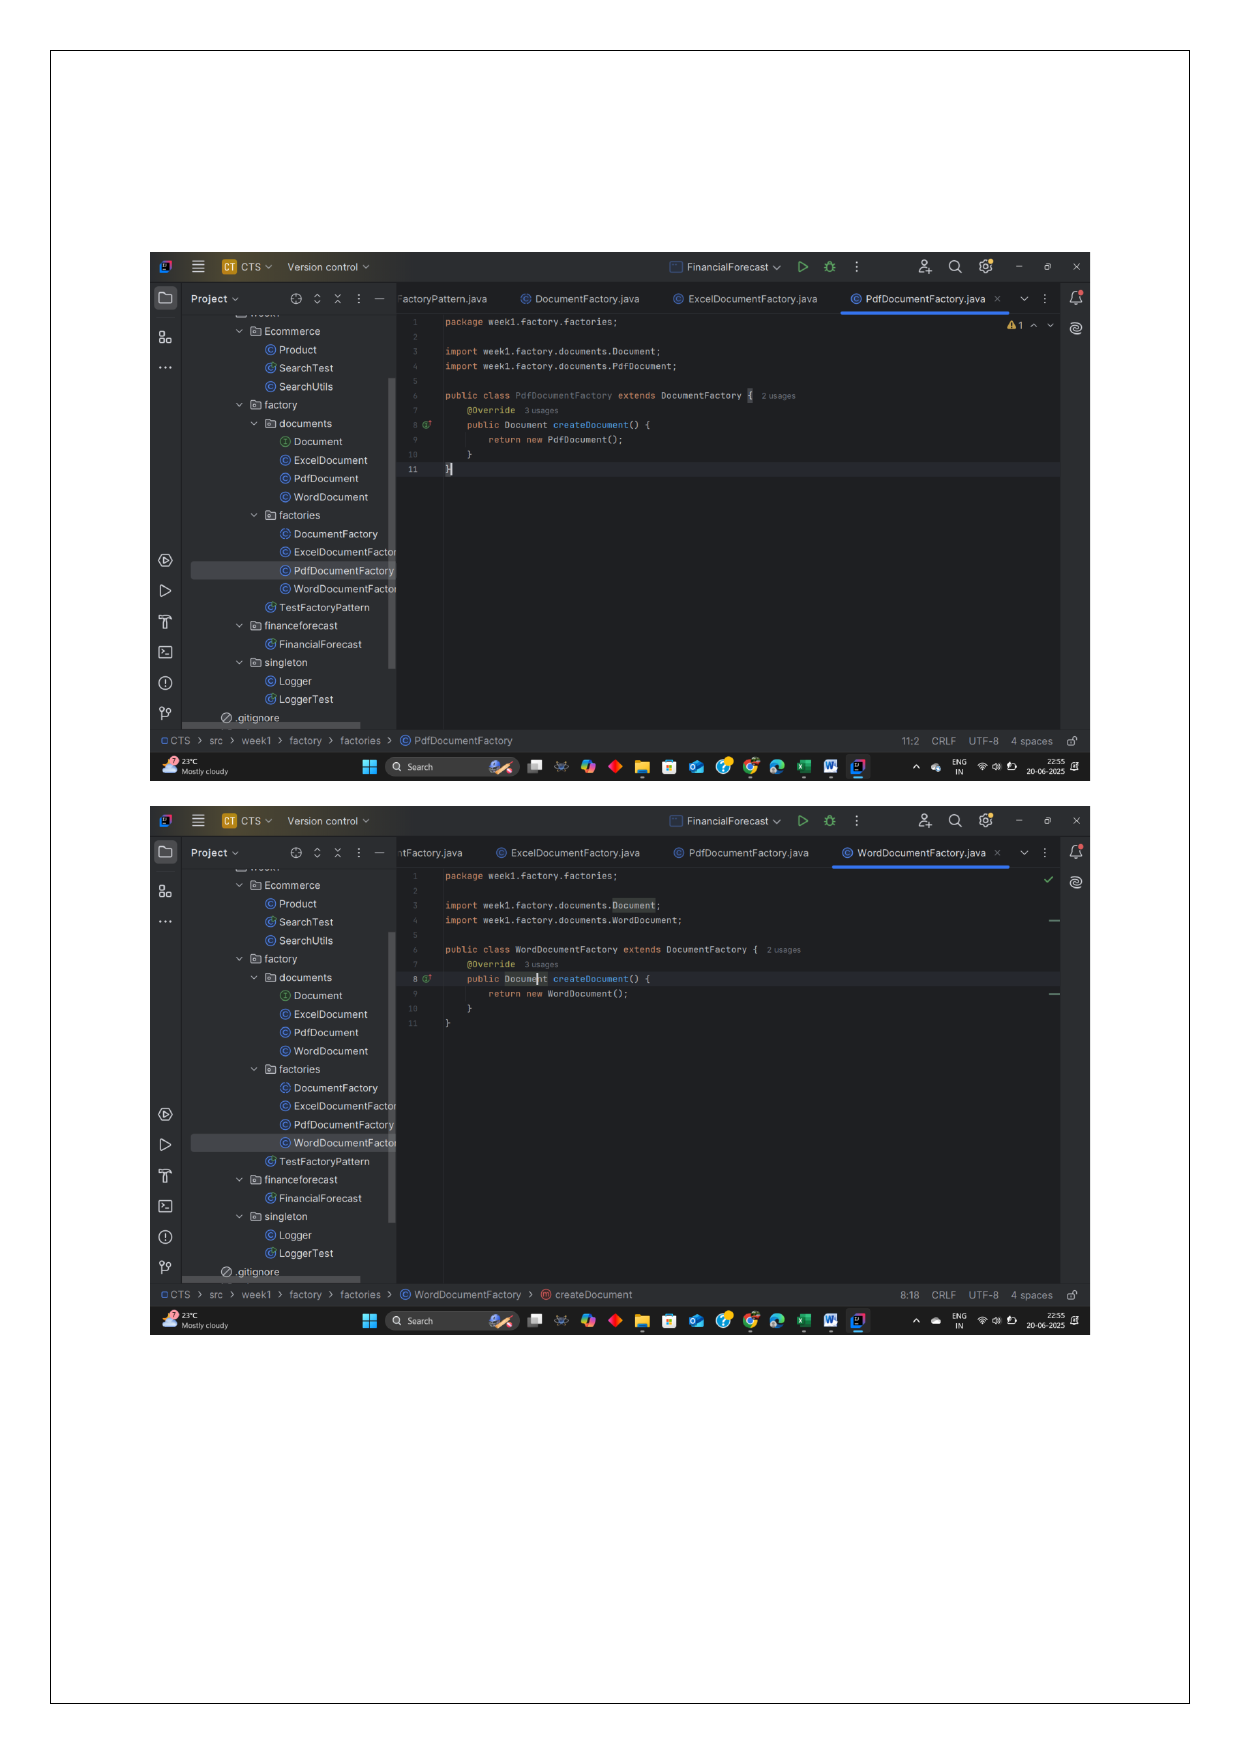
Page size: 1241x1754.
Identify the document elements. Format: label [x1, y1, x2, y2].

picture [150, 806, 1091, 1335]
picture [150, 252, 1091, 781]
